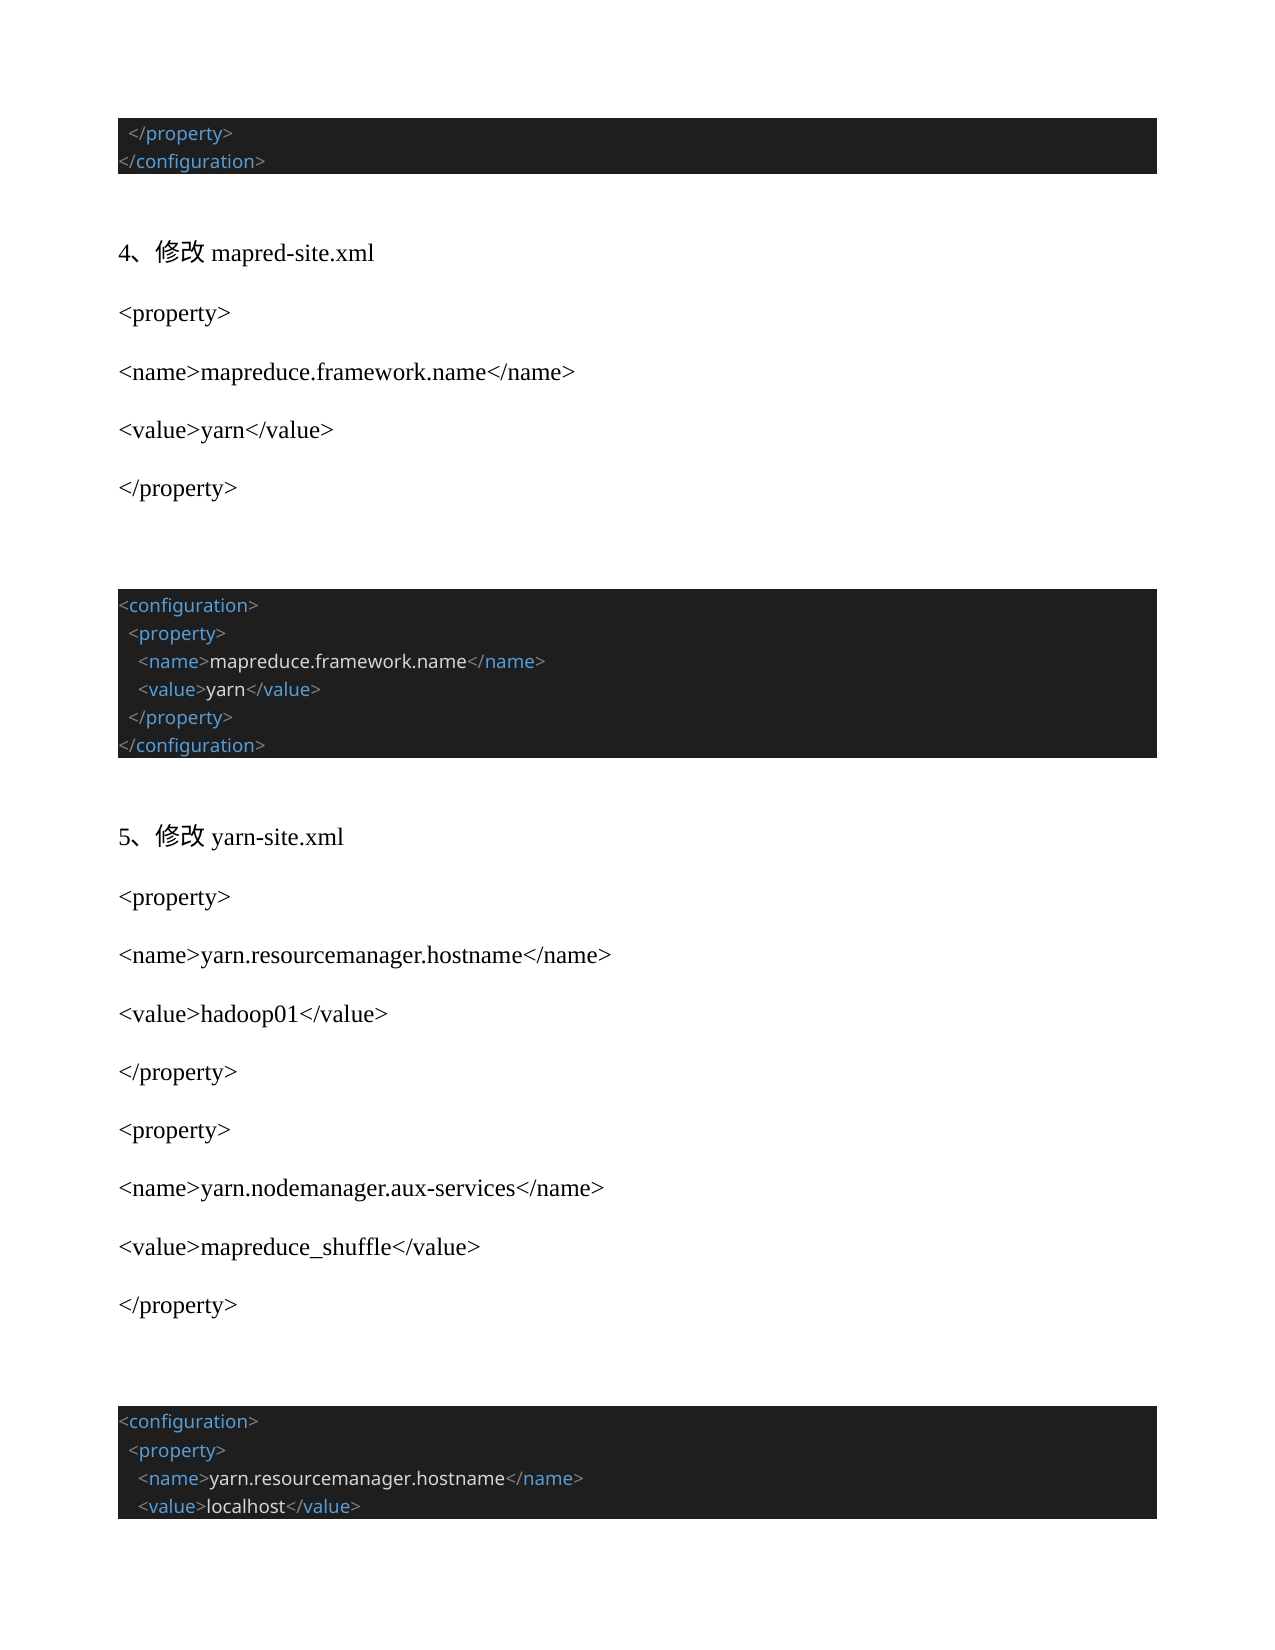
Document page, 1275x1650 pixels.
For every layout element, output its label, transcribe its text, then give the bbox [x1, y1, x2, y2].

text </property> [118, 702, 1157, 730]
text </property> [118, 1290, 1157, 1318]
text <property> [118, 882, 1157, 911]
text <property> [118, 1434, 1157, 1462]
text <name>mapreduce.framework.name</name> [118, 646, 1157, 674]
text <property> [118, 1115, 1157, 1144]
text <configuration> [118, 589, 1157, 618]
text <property> [118, 298, 1157, 327]
text <value>hadoop01</value> [118, 999, 1157, 1027]
text <name>yarn.resourcemanager.hostname</name> [118, 940, 1157, 969]
text <property> [118, 618, 1157, 646]
text <configuration> [118, 1406, 1157, 1434]
text </configuration> [118, 730, 1157, 758]
text <value>localhost</value> [118, 1491, 1157, 1519]
text 5、修改 yarn-site.xml [118, 816, 1157, 853]
text <name>yarn.resourcemanager.hostname</name> [118, 1462, 1157, 1491]
text <value>mapreduce_shuffle</value> [118, 1232, 1157, 1260]
text <name>mapreduce.framework.name</name> [118, 357, 1157, 385]
text <value>yarn</value> [118, 674, 1157, 702]
text </configuration> [118, 146, 1157, 174]
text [118, 1173, 1157, 1202]
text 4、修改 mapred-site.xml [118, 233, 1157, 269]
text </property> [118, 118, 1157, 146]
text <value>yarn</value> [118, 415, 1157, 443]
text </property> [118, 1057, 1157, 1086]
text </property> [118, 473, 1157, 502]
